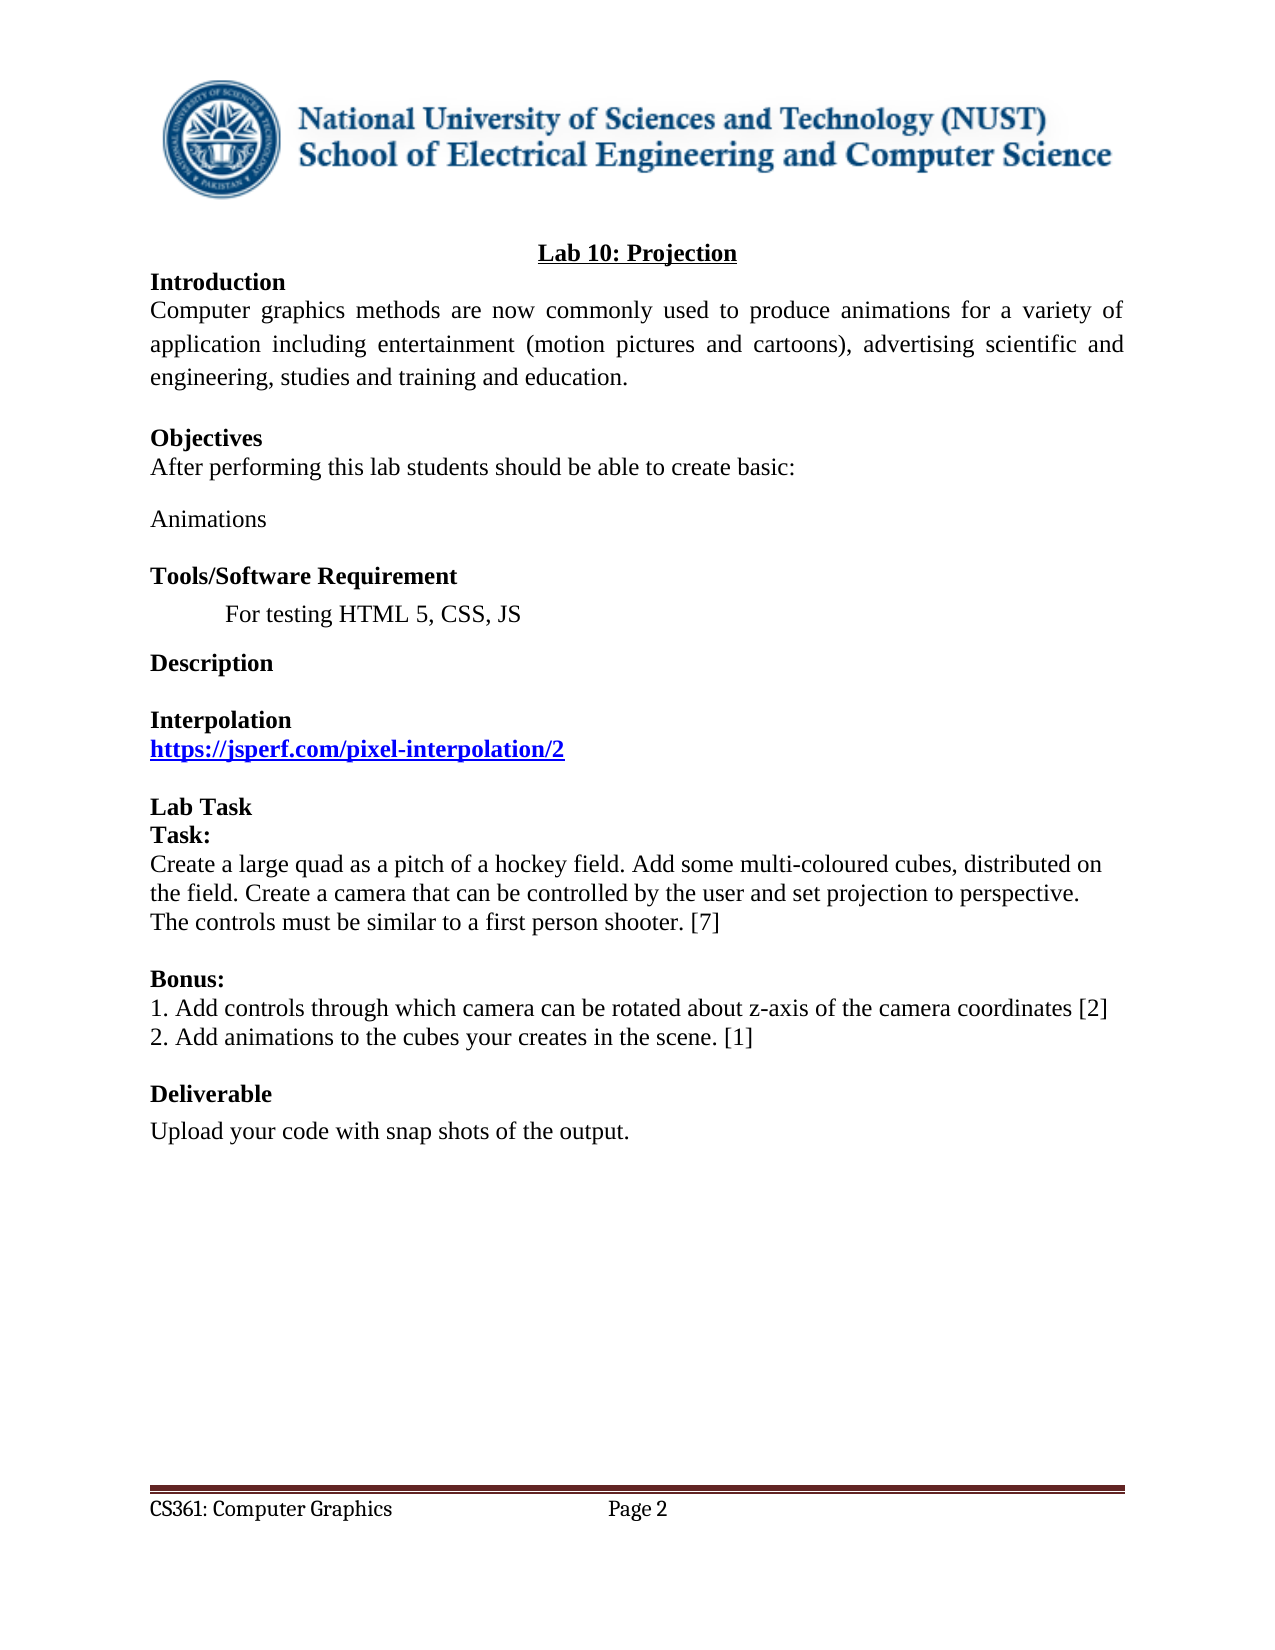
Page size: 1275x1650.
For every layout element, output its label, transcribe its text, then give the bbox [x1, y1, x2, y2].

subtitle Lab 10: Projection [150, 238, 1125, 267]
text For testing HTML 5, CSS, JS [225, 599, 1125, 627]
text Deliverable [150, 1079, 1125, 1108]
text After performing this lab students should be able to create basic: [150, 452, 1125, 481]
picture [150, 75, 1125, 210]
text Bonus: [150, 964, 1125, 993]
text Objectives [150, 423, 1125, 452]
text Task: [150, 821, 1125, 849]
text Create a large quad as a pitch of a hockey field. Add some multi-coloured cubes, distributed on [150, 849, 1125, 878]
text the field. Create a camera that can be controlled by the user and set projection to perspective. The controls must be similar to a first person shooter. [7] [150, 878, 1125, 936]
text Description [150, 648, 1125, 677]
text Lab Task [150, 792, 1125, 821]
text Animations [150, 506, 1125, 533]
text Computer graphics methods are now commonly used to produce animations for a variety of application including entertainment (motion pictures and cartoons), advertising scientific and engineering, studies and training and education. [150, 296, 1125, 390]
text https://jsperf.com/pixel-interpolation/2 [150, 734, 1125, 763]
text Upload your code with snap shots of the output. [150, 1116, 1125, 1145]
text Interpolation [150, 706, 1125, 734]
subtitle Introduction [150, 267, 1125, 296]
text Tools/Software Requirement [150, 561, 1125, 589]
text 1. Add controls through which camera can be rotated about z-axis of the camera coordinates [2] [150, 993, 1125, 1022]
text 2. Add animations to the cubes your creates in the scene. [1] [150, 1022, 1125, 1051]
